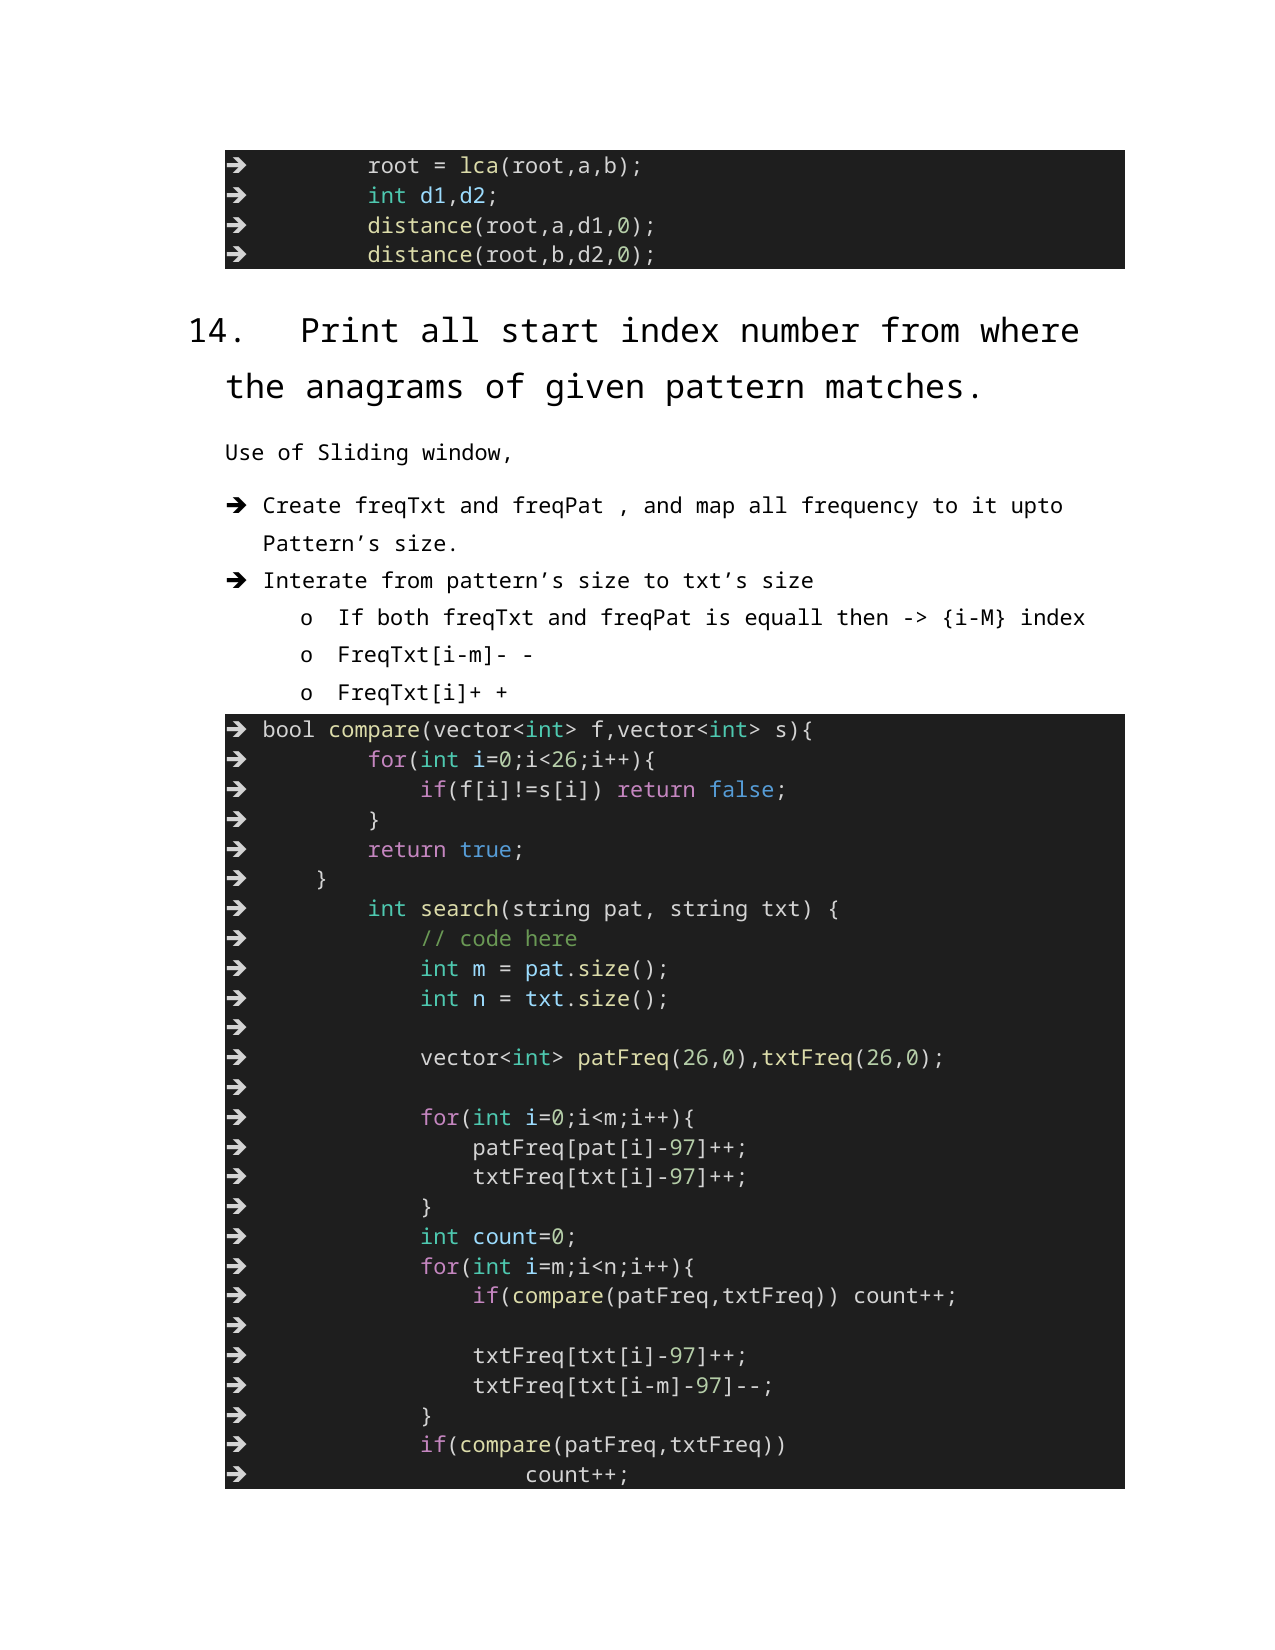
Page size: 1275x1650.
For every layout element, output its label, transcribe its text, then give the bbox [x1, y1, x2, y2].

list int d1,d2; [225, 180, 1125, 209]
list patFreq[pat[i]-97]++; [225, 1132, 1125, 1161]
list if(compare(patFreq,txtFreq)) [225, 1429, 1125, 1459]
list txtFreq[txt[i]-97]++; [225, 1161, 1125, 1191]
list if(compare(patFreq,txtFreq)) count++; [225, 1281, 1125, 1310]
list root = lca(root,a,b); [225, 150, 1125, 180]
list Print all start index number from where the anagrams of given pattern matches. [187, 306, 1125, 408]
list distance(root,a,d1,0); [225, 209, 1125, 239]
list } [225, 804, 1125, 834]
list for(int i=0;i<m;i++){ [225, 1102, 1125, 1132]
list if(f[i]!=s[i]) return false; [225, 774, 1125, 804]
list int n = txt.size(); [225, 983, 1125, 1012]
list FreqTxt[i]+ + [300, 677, 1125, 707]
list bool compare(vector<int> f,vector<int> s){ [225, 714, 1125, 744]
list FreqTxt[i-m]- - [300, 639, 1125, 669]
list for(int i=0;i<26;i++){ [225, 744, 1125, 774]
list txtFreq[txt[i-m]-97]--; [225, 1370, 1125, 1400]
list int count=0; [225, 1221, 1125, 1251]
list txtFreq[txt[i]-97]++; [225, 1340, 1125, 1370]
list } [225, 1191, 1125, 1221]
list } [225, 863, 1125, 893]
list } [225, 1400, 1125, 1429]
list distance(root,b,d2,0); [225, 239, 1125, 269]
list int m = pat.size(); [225, 953, 1125, 983]
list If both freqTxt and freqPat is equall then -> {i-M} index [300, 602, 1125, 632]
list for(int i=m;i<n;i++){ [225, 1251, 1125, 1281]
text Use of Sliding window, [225, 437, 1125, 466]
list Interate from pattern’s size to txt’s size [225, 565, 1125, 594]
list int search(string pat, string txt) { [225, 893, 1125, 923]
list // code here [225, 923, 1125, 953]
list vector<int> patFreq(26,0),txtFreq(26,0); [225, 1042, 1125, 1072]
list return true; [225, 834, 1125, 863]
list count++; [225, 1459, 1125, 1489]
list Create freqTxt and freqPat , and map all frequency to it upto Pattern’s size. [225, 490, 1125, 557]
